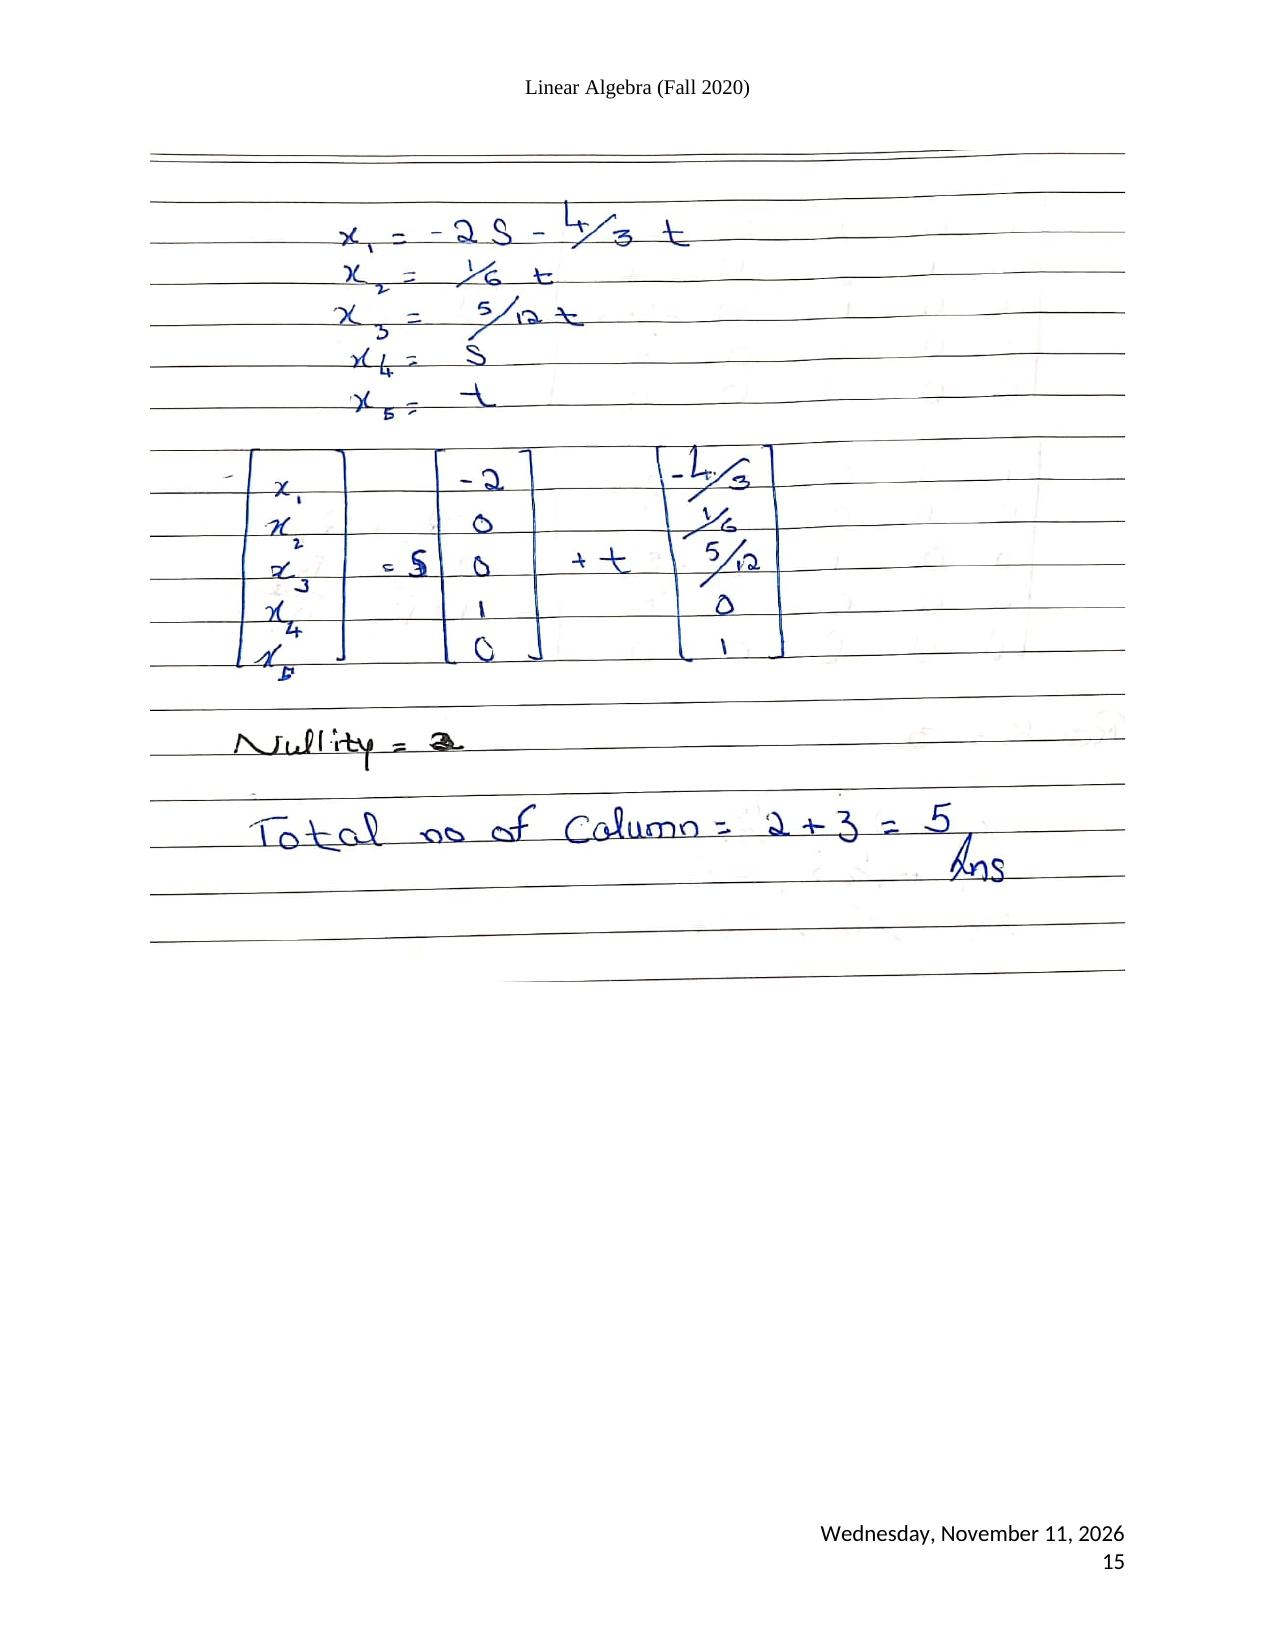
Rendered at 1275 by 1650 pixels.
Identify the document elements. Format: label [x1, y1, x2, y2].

picture [150, 150, 1125, 982]
